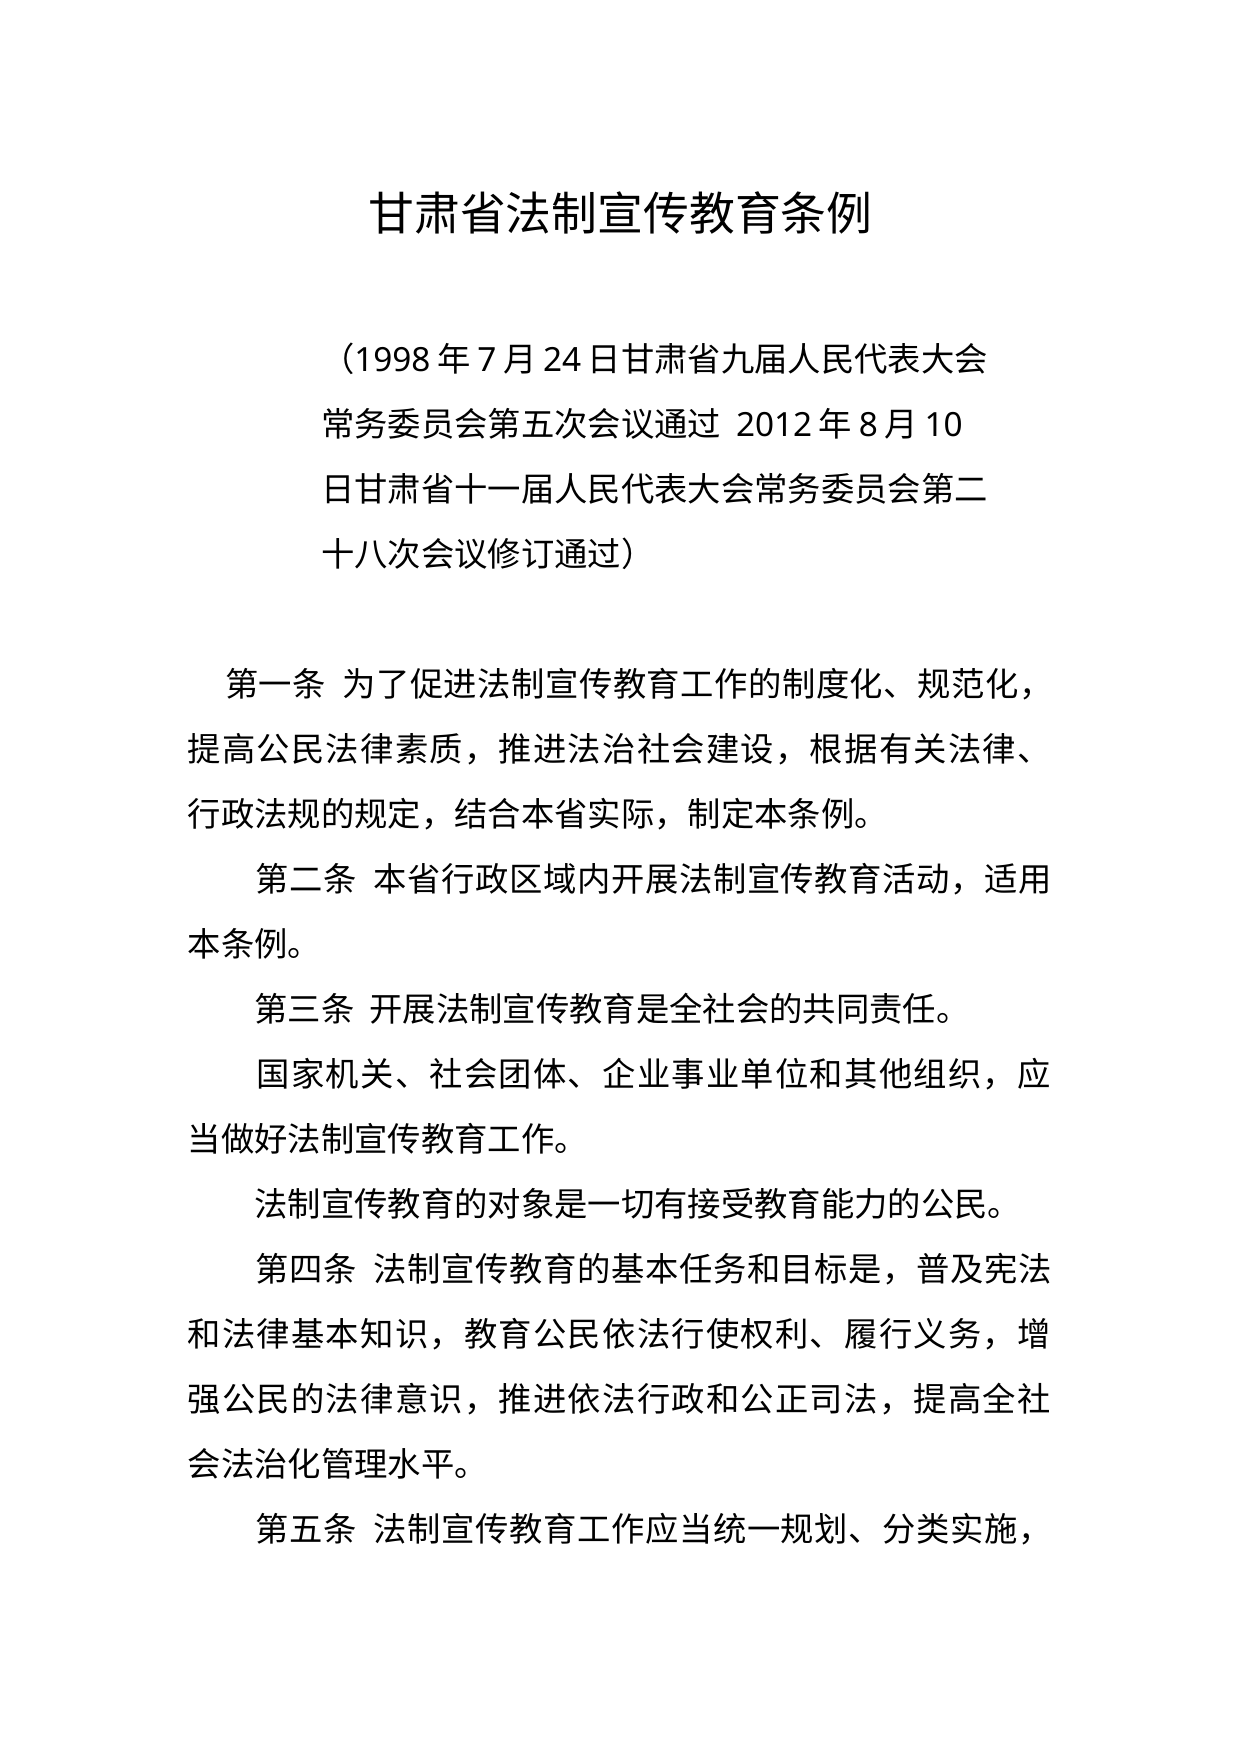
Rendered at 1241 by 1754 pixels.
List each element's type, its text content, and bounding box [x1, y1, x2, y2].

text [187, 1494, 1053, 1559]
subtitle 甘肃省法制宣传教育条例 [187, 162, 1053, 259]
subtitle （1998年7月24日甘肃省九届人民代表大会常务委员会第五次会议通过 2012年8月10日甘肃省十一届人民代表大会常务委员会第二十八次会议修订通过） [321, 324, 998, 584]
text 第四条 法制宣传教育的基本任务和目标是，普及宪法和法律基本知识，教育公民依法行使权利、履行义务，增强公民的法律意识，推进依法行政和公正司法，提高全社会法治化管理水平。 [187, 1234, 1053, 1494]
text 第三条 开展法制宣传教育是全社会的共同责任。 [187, 974, 1053, 1039]
text 国家机关、社会团体、企业事业单位和其他组织，应当做好法制宣传教育工作。 [187, 1039, 1053, 1169]
text 第二条 本省行政区域内开展法制宣传教育活动，适用本条例。 [187, 844, 1053, 974]
text 第一条 为了促进法制宣传教育工作的制度化、规范化，提高公民法律素质，推进法治社会建设，根据有关法律、行政法规的规定，结合本省实际，制定本条例。 [187, 649, 1053, 844]
text 法制宣传教育的对象是一切有接受教育能力的公民。 [187, 1169, 1053, 1234]
